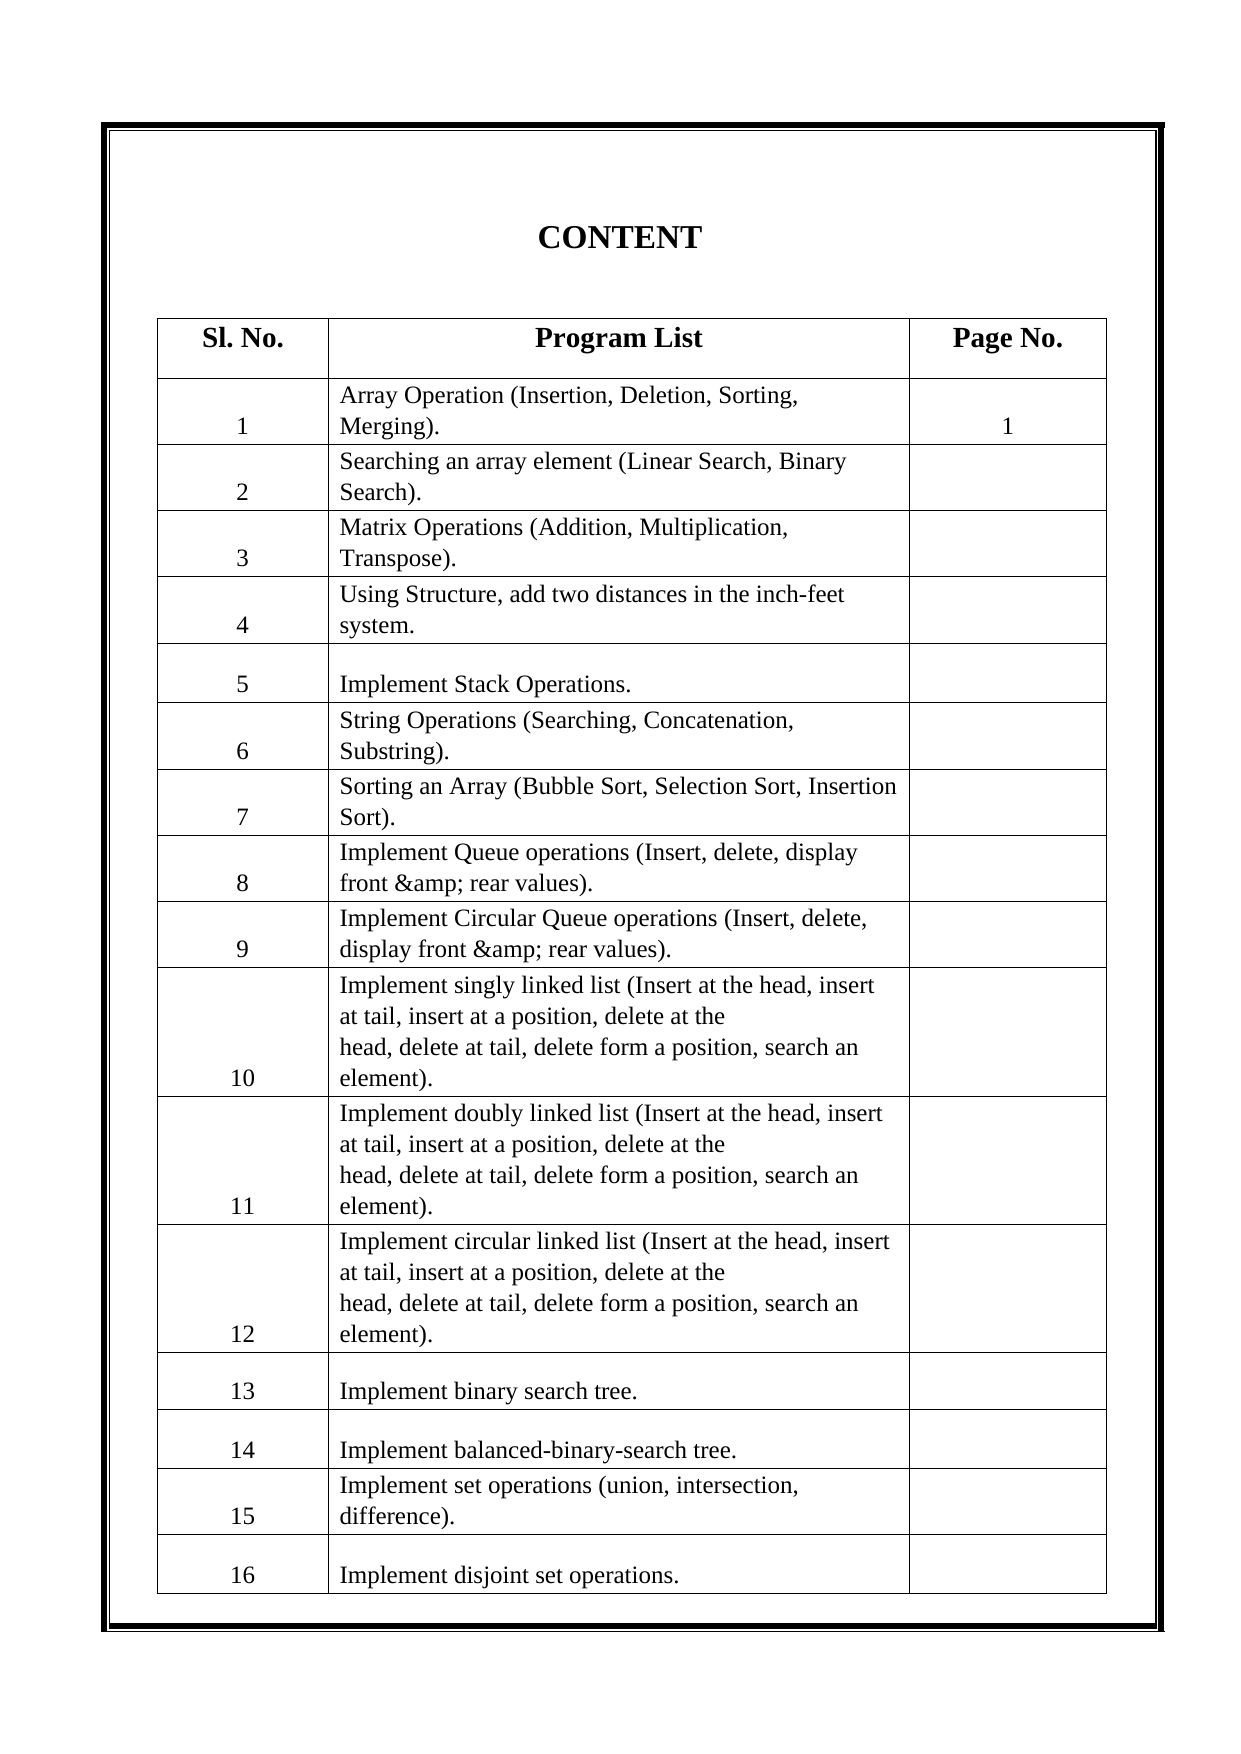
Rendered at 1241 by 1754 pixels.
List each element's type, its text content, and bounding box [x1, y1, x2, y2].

table_cell Implement circular linked list (Insert at the head, insert at tail, insert at a position, delete at the head, delete at tail, delete form a position, search an element). [329, 1225, 909, 1352]
table_cell [910, 1225, 1106, 1352]
table_cell [910, 1469, 1106, 1534]
table_cell [910, 511, 1106, 576]
table_cell [910, 644, 1106, 702]
table_header Sl. No. [158, 319, 328, 377]
table_cell Array Operation (Insertion, Deletion, Sorting, Merging). [329, 379, 909, 444]
table_cell 15 [158, 1469, 328, 1534]
table_cell 5 [158, 644, 328, 702]
table_cell [910, 703, 1106, 768]
table_cell 8 [158, 836, 328, 901]
table_cell [910, 1410, 1106, 1467]
table_cell Implement Queue operations (Insert, delete, display front &amp; rear values). [329, 836, 909, 901]
table_cell [910, 836, 1106, 901]
table_cell Searching an array element (Linear Search, Binary Search). [329, 445, 909, 510]
table_cell Implement Circular Queue operations (Insert, delete, display front &amp; rear values). [329, 902, 909, 967]
table_cell [910, 770, 1106, 835]
table_cell Implement binary search tree. [329, 1353, 909, 1409]
table_cell 1 [910, 379, 1106, 444]
table_cell Implement singly linked list (Insert at the head, insert at tail, insert at a position, delete at the head, delete at tail, delete form a position, search an element). [329, 968, 909, 1096]
table_cell [910, 445, 1106, 510]
table_cell Implement set operations (union, intersection, difference). [329, 1469, 909, 1534]
table_cell 6 [158, 703, 328, 768]
table_cell [910, 1097, 1106, 1224]
table_cell 11 [158, 1097, 328, 1224]
table_cell [910, 1353, 1106, 1409]
table_cell 14 [158, 1410, 328, 1467]
table_cell [910, 902, 1106, 967]
table_cell 16 [158, 1535, 328, 1592]
table_cell 9 [158, 902, 328, 967]
table_cell Sorting an Array (Bubble Sort, Selection Sort, Insertion Sort). [329, 770, 909, 835]
table_cell Implement disjoint set operations. [329, 1535, 909, 1592]
table_cell [910, 968, 1106, 1096]
table_cell 1 [158, 379, 328, 444]
subtitle CONTENT [150, 217, 702, 256]
table_header Page No. [910, 319, 1106, 377]
table_cell 10 [158, 968, 328, 1096]
table_cell Implement Stack Operations. [329, 644, 909, 702]
table_cell Using Structure, add two distances in the inch-feet system. [329, 577, 909, 642]
table_cell String Operations (Searching, Concatenation, Substring). [329, 703, 909, 768]
table_cell [910, 1535, 1106, 1592]
table_cell Implement doubly linked list (Insert at the head, insert at tail, insert at a position, delete at the head, delete at tail, delete form a position, search an element). [329, 1097, 909, 1224]
table_cell 2 [158, 445, 328, 510]
table_cell Implement balanced-binary-search tree. [329, 1410, 909, 1467]
table_cell [910, 577, 1106, 642]
table_header Program List [329, 319, 909, 377]
table_cell Matrix Operations (Addition, Multiplication, Transpose). [329, 511, 909, 576]
table_cell 13 [158, 1353, 328, 1409]
table_cell 7 [158, 770, 328, 835]
table_cell 3 [158, 511, 328, 576]
table_cell 12 [158, 1225, 328, 1352]
table_cell 4 [158, 577, 328, 642]
